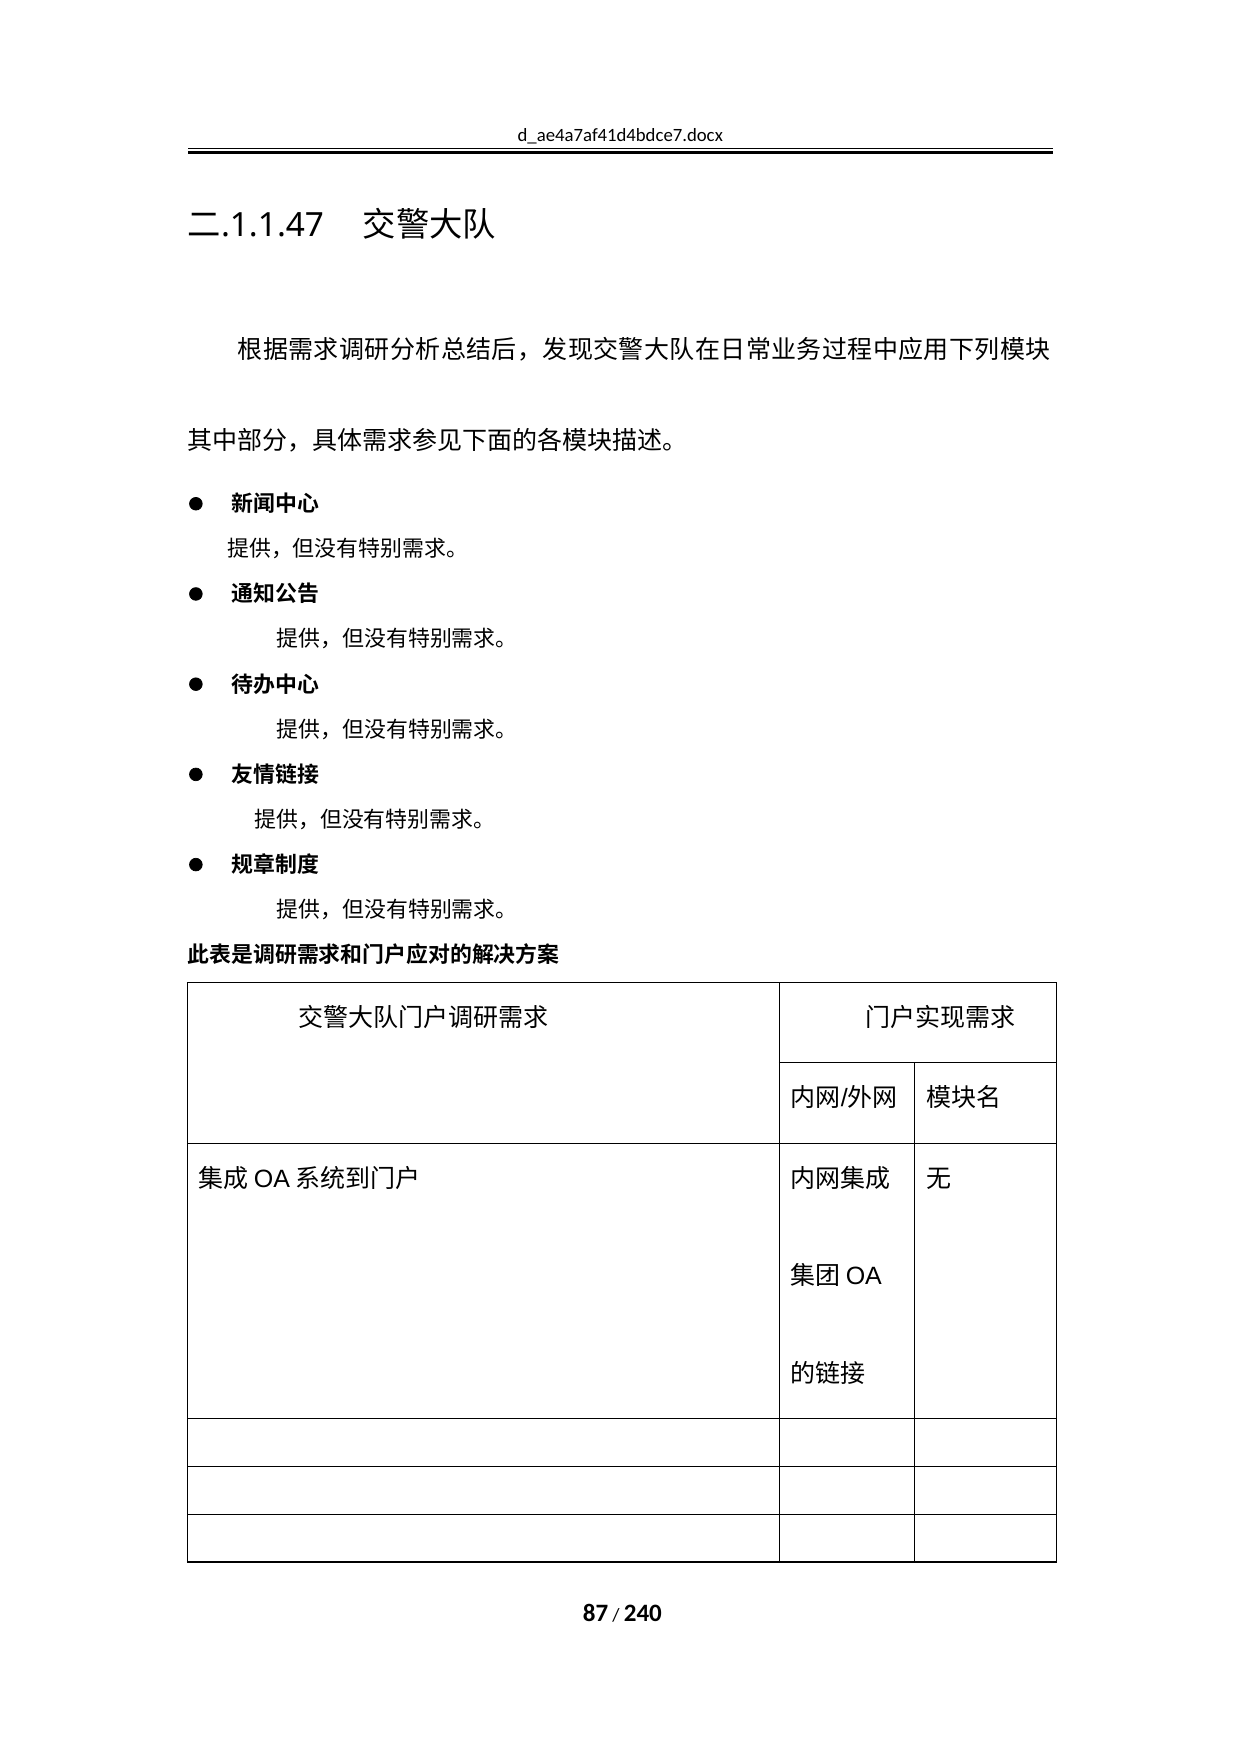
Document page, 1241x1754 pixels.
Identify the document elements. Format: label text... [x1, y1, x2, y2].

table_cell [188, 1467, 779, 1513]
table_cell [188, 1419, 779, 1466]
list 新闻中心 [187, 486, 1053, 518]
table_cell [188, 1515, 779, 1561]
text 提供，但没有特别需求。 [187, 801, 1053, 834]
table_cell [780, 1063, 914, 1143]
text 此表是调研需求和门户应对的解决方案 [187, 937, 1053, 969]
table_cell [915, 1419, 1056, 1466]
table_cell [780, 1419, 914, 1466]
list 待办中心 [187, 666, 1053, 699]
text 提供，但没有特别需求。 [231, 711, 1053, 744]
text 提供，但没有特别需求。 [187, 531, 1053, 563]
text 提供，但没有特别需求。 [231, 892, 1053, 924]
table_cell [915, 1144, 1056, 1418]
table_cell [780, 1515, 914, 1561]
list 规章制度 [187, 847, 1053, 879]
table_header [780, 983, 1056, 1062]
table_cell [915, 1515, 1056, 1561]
list 通知公告 [187, 576, 1053, 608]
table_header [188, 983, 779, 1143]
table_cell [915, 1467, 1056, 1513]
list 友情链接 [187, 756, 1053, 789]
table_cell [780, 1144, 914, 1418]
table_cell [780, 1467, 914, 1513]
text 根据需求调研分析总结后，发现交警大队在日常业务过程中应用下列模块其中部分，具体需求参见下面的各模块描述。 [187, 315, 1053, 471]
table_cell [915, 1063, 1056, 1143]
text 交警大队 [187, 190, 1053, 255]
text 提供，但没有特别需求。 [231, 621, 1053, 653]
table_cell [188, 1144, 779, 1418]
